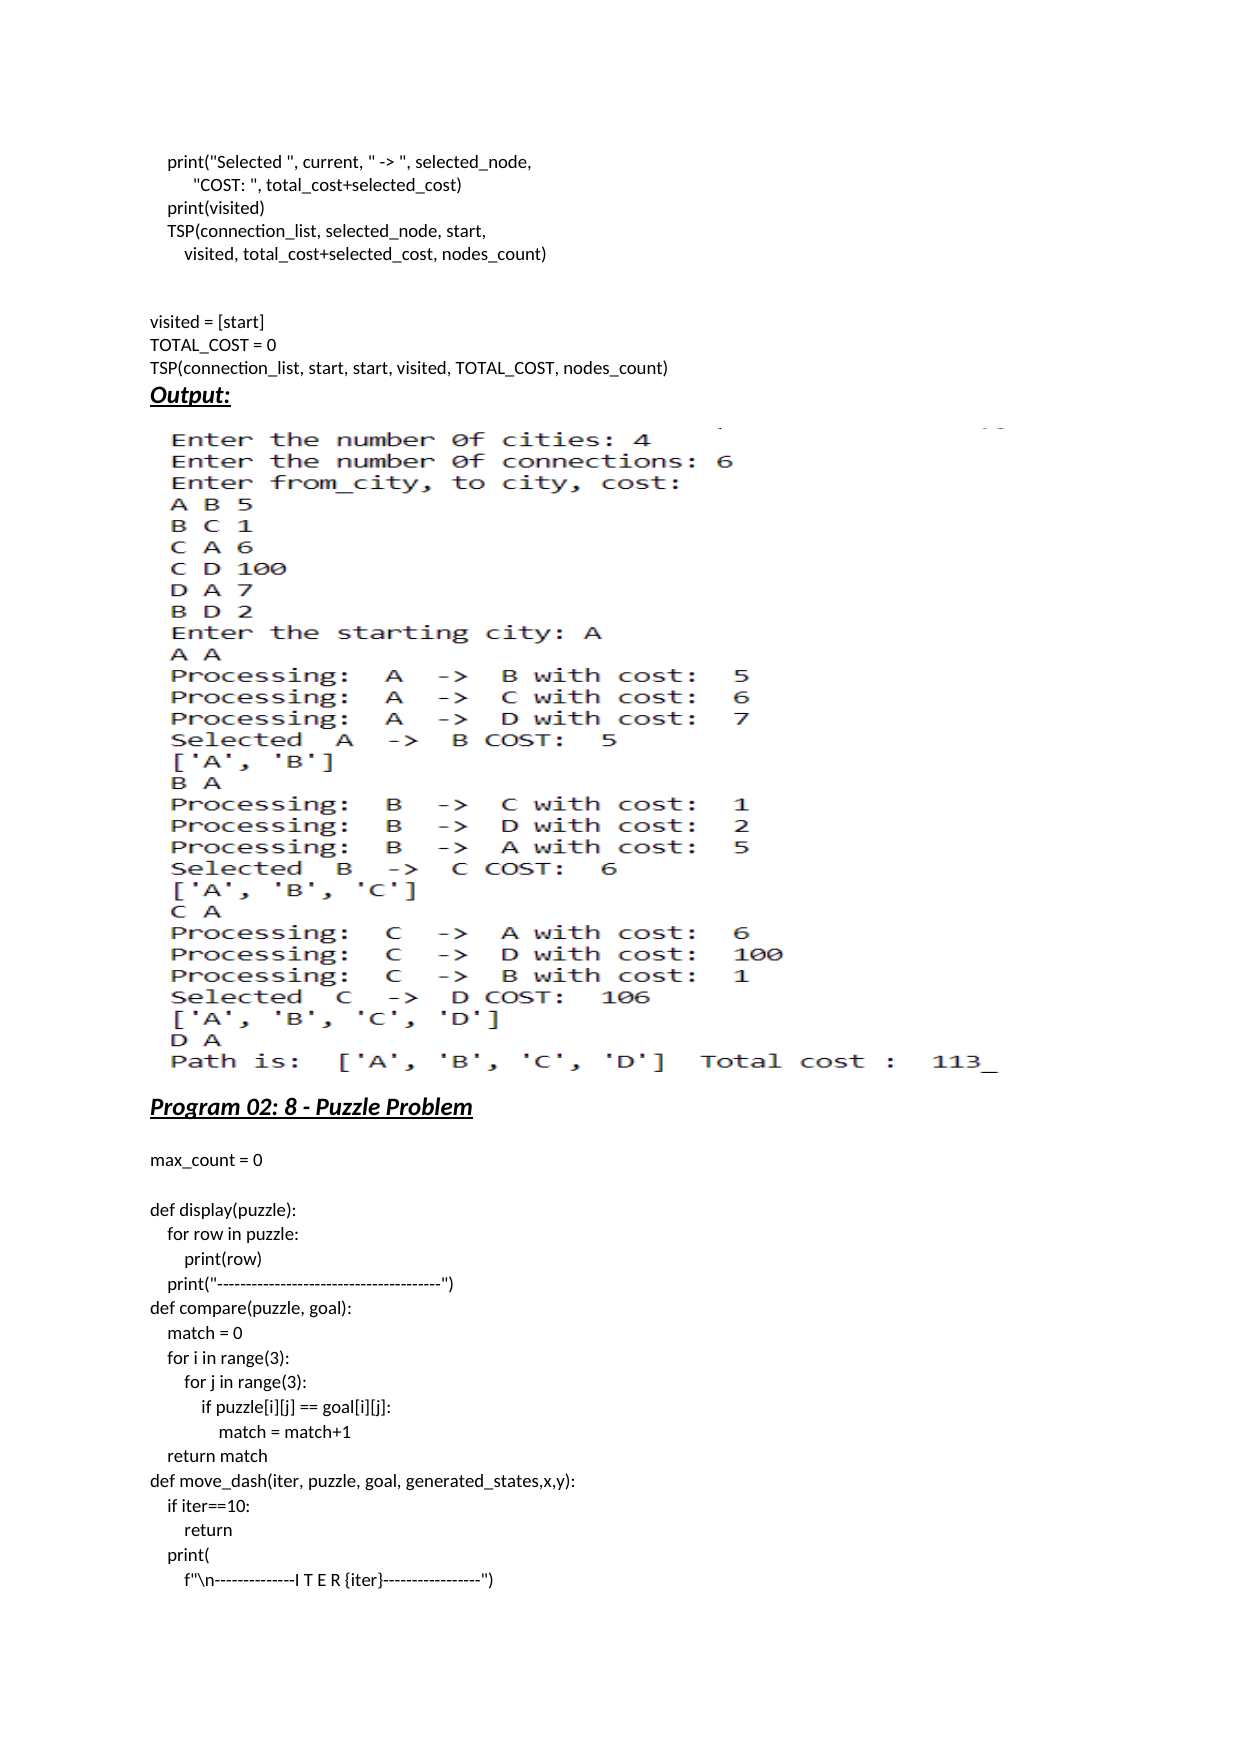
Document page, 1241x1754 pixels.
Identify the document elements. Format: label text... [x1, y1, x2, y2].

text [150, 150, 1090, 379]
text Output: [150, 379, 1090, 410]
picture [150, 428, 1038, 1073]
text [150, 1091, 1090, 1591]
